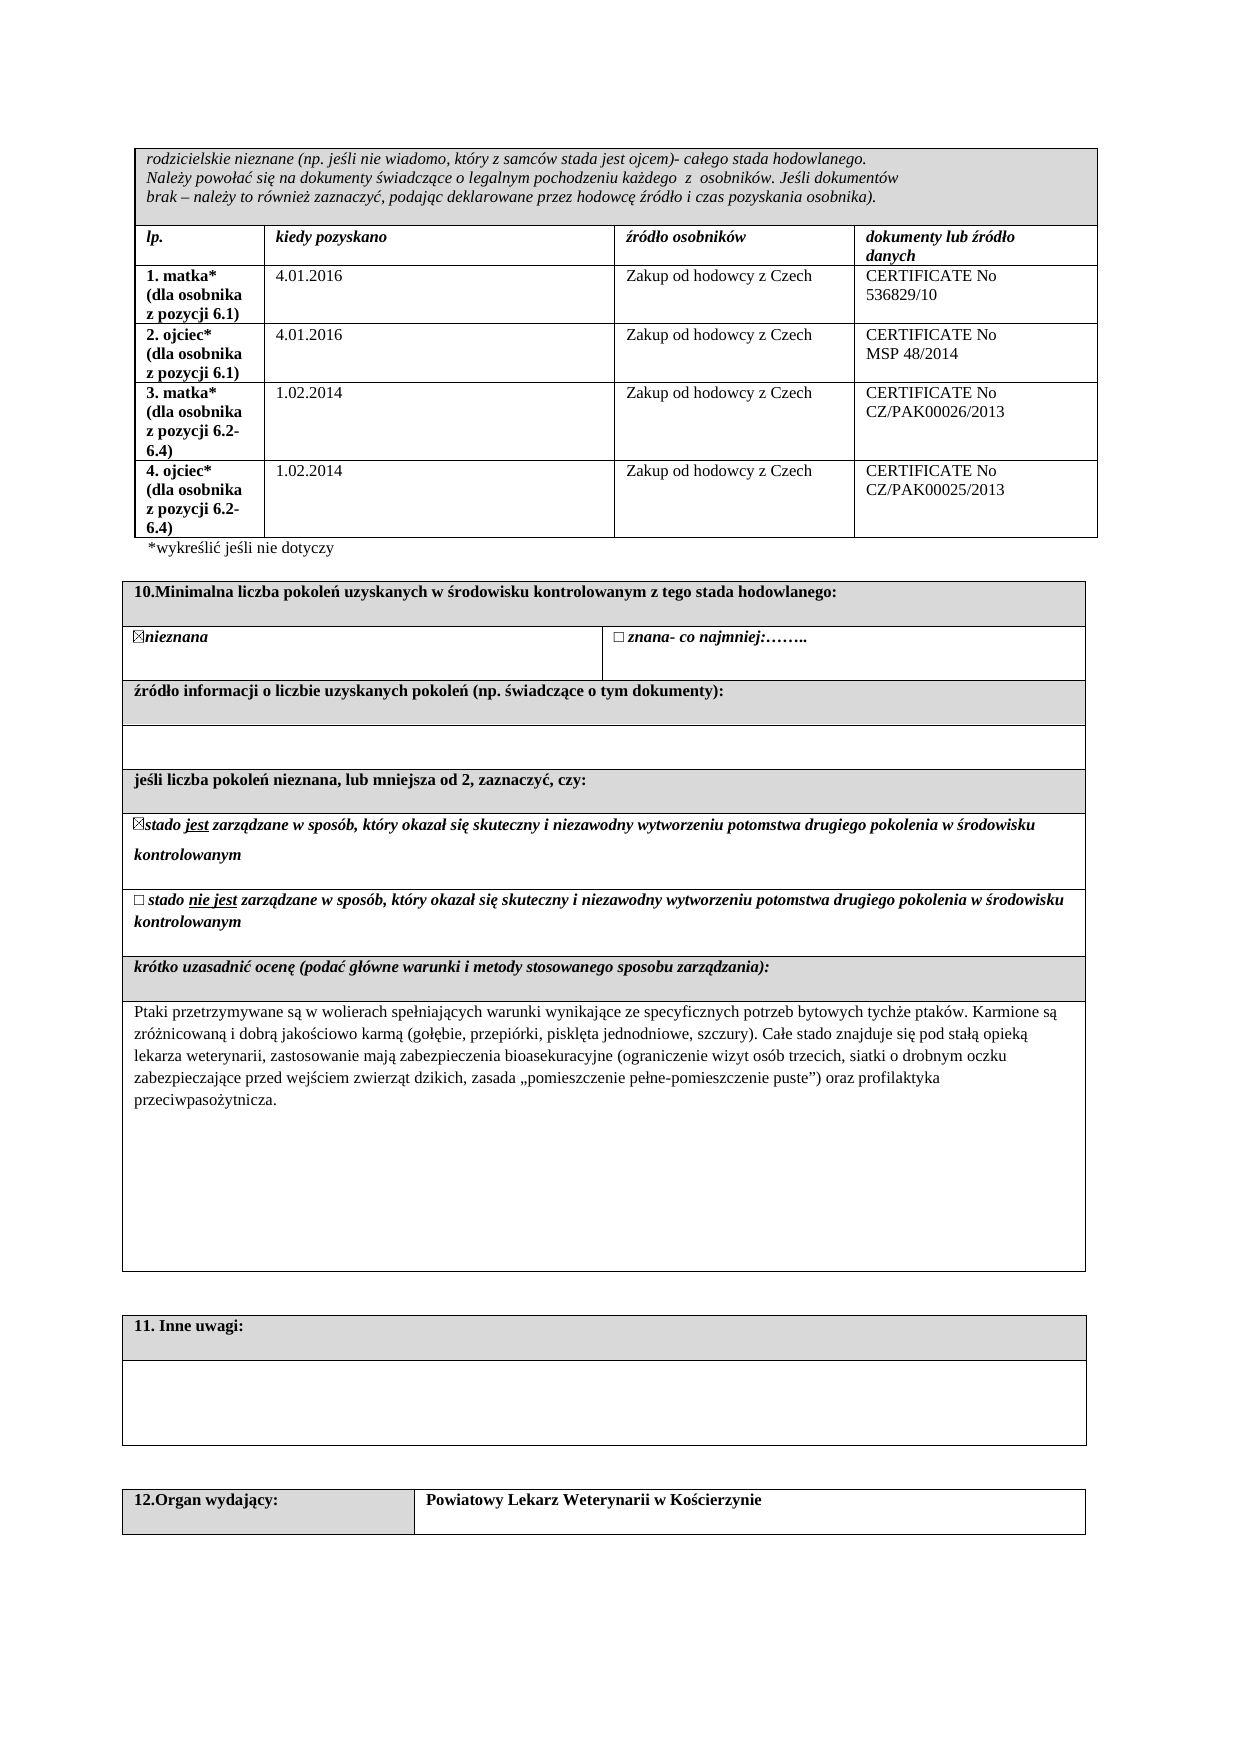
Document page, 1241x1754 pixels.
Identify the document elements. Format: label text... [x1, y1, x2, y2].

table_cell CERTIFICATE No 536829/10 [855, 266, 1097, 323]
table_cell 1.02.2014 [265, 461, 614, 537]
table_cell 2. ojciec* (dla osobnika z pozycji 6.1) [136, 324, 264, 382]
table_cell 1. matka* (dla osobnika z pozycji 6.1) [136, 266, 264, 323]
table_cell Zakup od hodowcy z Czech [615, 383, 854, 459]
table_cell 1.02.2014 [265, 383, 614, 459]
table_cell CERTIFICATE No CZ/PAK00025/2013 [855, 461, 1097, 537]
table_cell [123, 726, 1085, 768]
table_cell 4.01.2016 [265, 324, 614, 382]
table_cell [123, 1361, 1086, 1445]
table_header 12.Organ wydający: [123, 1490, 414, 1534]
table_header 11. Inne uwagi: [123, 1316, 1086, 1360]
table_cell lp. [136, 226, 264, 265]
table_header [136, 149, 1097, 225]
table_cell CERTIFICATE No MSP 48/2014 [855, 324, 1097, 382]
picture [133, 815, 145, 830]
table_cell □ stado nie jest zarządzane w sposób, który okazał się skuteczny i niezawodny wytworzeniu potomstwa drugiego pokolenia w środowisku kontrolowanym [123, 890, 1085, 956]
table_cell Zakup od hodowcy z Czech [615, 461, 854, 537]
table_cell Ptaki przetrzymywane są w wolierach spełniających warunki wynikające ze specyficznych potrzeb bytowych tychże ptaków. Karmione są zróżnicowaną i dobrą jakościowo karmą (gołębie, przepiórki, pisklęta jednodniowe, szczury). Całe stado znajduje się pod stałą opieką lekarza weterynarii, zastosowanie mają zabezpieczenia bioasekuracyjne (ograniczenie wizyt osób trzecich, siatki o drobnym oczku zabezpieczające przed wejściem zwierząt dzikich, zasada „pomieszczenie pełne-pomieszczenie puste”) oraz profilaktyka przeciwpasożytnicza. [123, 1002, 1085, 1271]
table_cell kiedy pozyskano [265, 226, 614, 265]
table_cell stado jest zarządzane w sposób, który okazał się skuteczny i niezawodny wytworzeniu potomstwa drugiego pokolenia w środowisku kontrolowanym [123, 814, 1085, 889]
table_cell dokumenty lub źródło danych [855, 226, 1097, 265]
table_header Powiatowy Lekarz Weterynarii w Kościerzynie [415, 1490, 1085, 1534]
table_cell źródło osobników [615, 226, 854, 265]
table_cell krótko uzasadnić ocenę (podać główne warunki i metody stosowanego sposobu zarządzania): [123, 957, 1085, 1001]
table_header 10.Minimalna liczba pokoleń uzyskanych w środowisku kontrolowanym z tego stada hodowlanego: [123, 582, 1085, 626]
picture [133, 628, 145, 643]
table_cell CERTIFICATE No CZ/PAK00026/2013 [855, 383, 1097, 459]
table_cell nieznana [123, 627, 602, 680]
table_cell źródło informacji o liczbie uzyskanych pokoleń (np. świadczące o tym dokumenty): [123, 681, 1085, 724]
table_cell jeśli liczba pokoleń nieznana, lub mniejsza od 2, zaznaczyć, czy: [123, 770, 1085, 813]
table_cell 4.01.2016 [265, 266, 614, 323]
table_cell Zakup od hodowcy z Czech [615, 324, 854, 382]
table_cell Zakup od hodowcy z Czech [615, 266, 854, 323]
text *wykreślić jeśli nie dotyczy [148, 538, 1093, 557]
table_cell □ znana- co najmniej:…….. [603, 627, 1085, 680]
table_cell 4. ojciec* (dla osobnika z pozycji 6.2-6.4) [136, 461, 264, 537]
table_cell 3. matka* (dla osobnika z pozycji 6.2-6.4) [136, 383, 264, 459]
